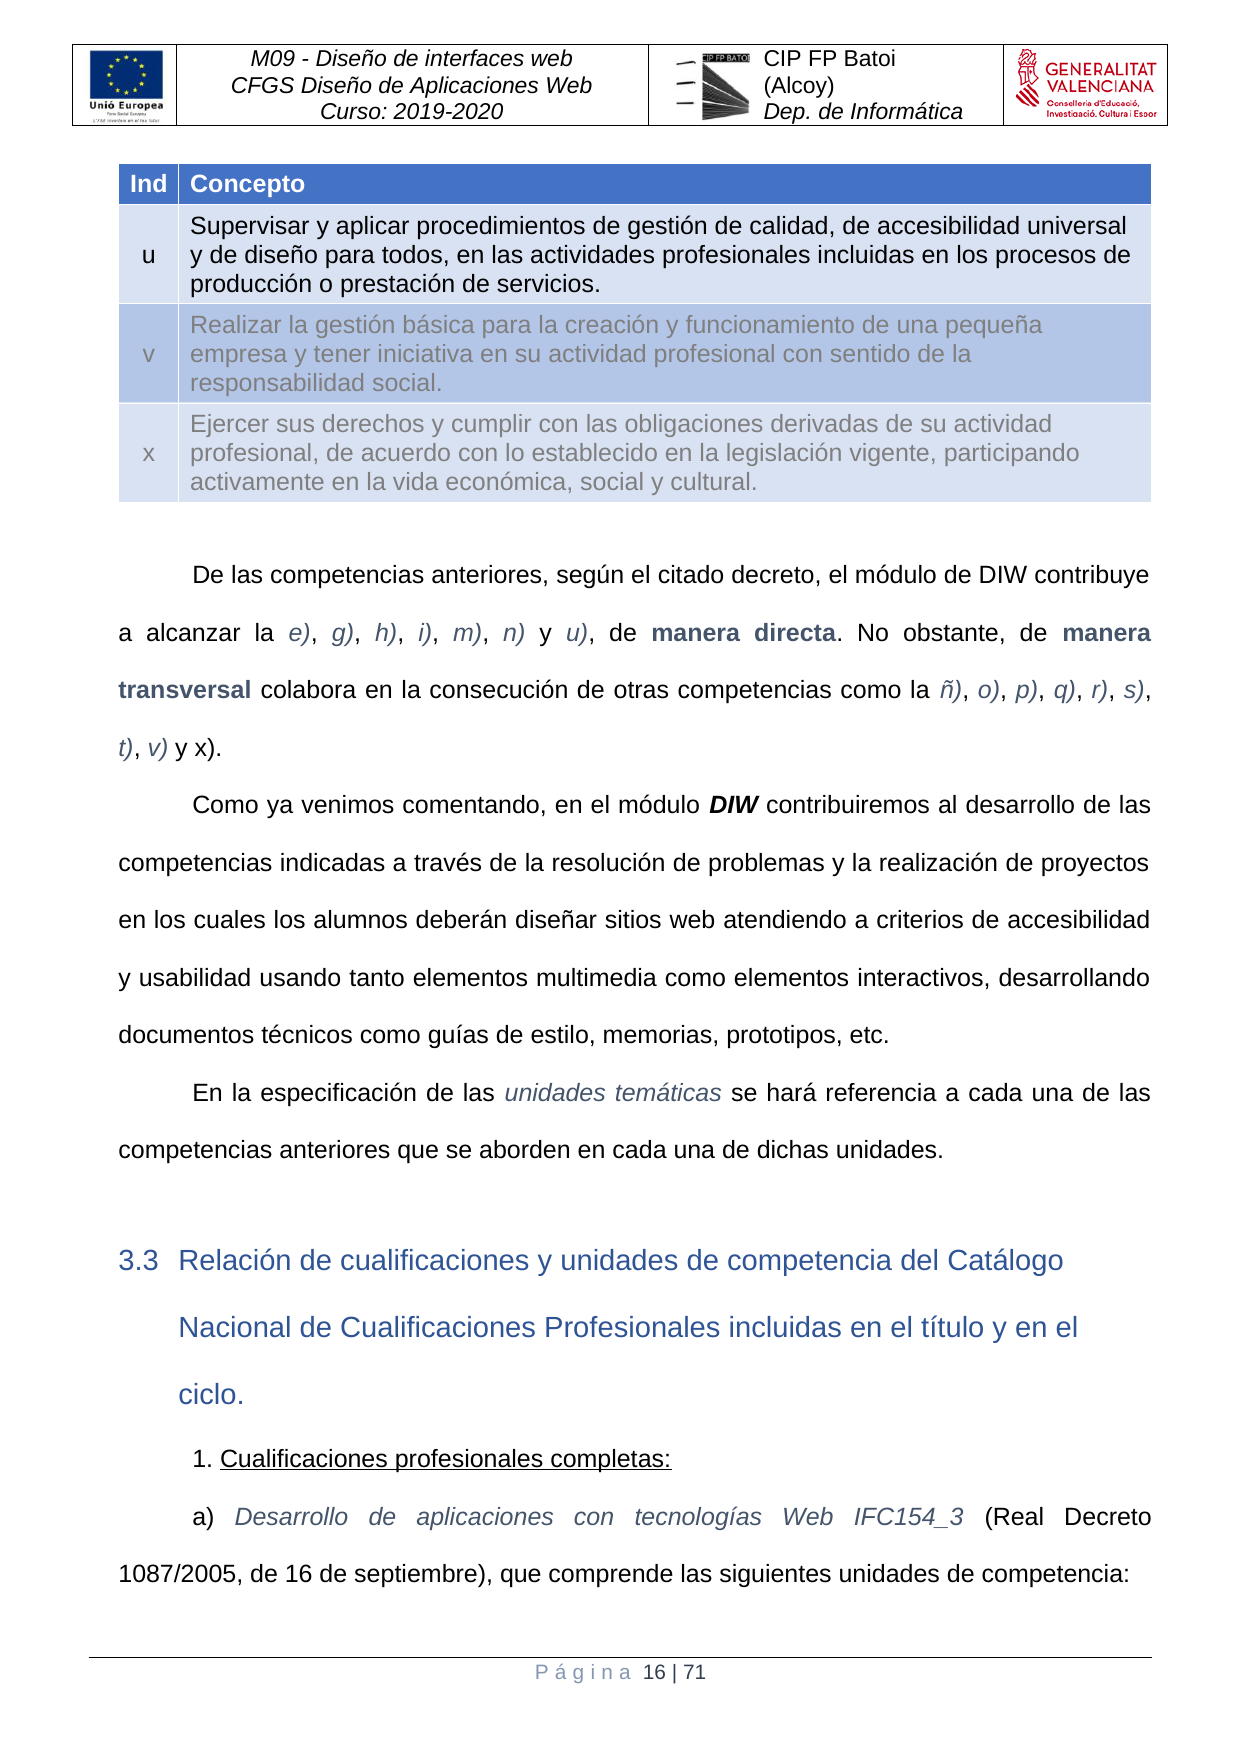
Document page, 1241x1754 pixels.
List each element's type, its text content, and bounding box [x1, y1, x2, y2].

text 1. Cualificaciones profesionales completas: [118, 1444, 1152, 1473]
text En la especificación de las unidades temáticas se hará referencia a cada una de las competencias anteriores que se aborden en cada una de dichas unidades. [118, 1078, 1152, 1164]
table_cell Ejercer sus derechos y cumplir con las obligaciones derivadas de su actividad profesional, de acuerdo con lo establecido en la legislación vigente, participando activamente en la vida económica, social y cultural. [179, 404, 1151, 502]
table_cell x [119, 404, 178, 502]
text Como ya venimos comentando, en el módulo DIW contribuiremos al desarrollo de las competencias indicadas a través de la resolución de problemas y la realización de proyectos en los cuales los alumnos deberán diseñar sitios web atendiendo a criterios de accesibilidad y usabilidad usando tanto elementos multimedia como elementos interactivos, desarrollando documentos técnicos como guías de estilo, memorias, prototipos, etc. [118, 790, 1152, 1049]
table_cell Supervisar y aplicar procedimientos de gestión de calidad, de accesibilidad universal y de diseño para todos, en las actividades profesionales incluidas en los procesos de producción o prestación de servicios. [179, 205, 1151, 303]
text a) Desarrollo de aplicaciones con tecnologías Web IFC154_3 (Real Decreto 1087/2005, de 16 de septiembre), que comprende las siguientes unidades de competencia: [118, 1501, 1152, 1588]
table_cell Realizar la gestión básica para la creación y funcionamiento de una pequeña empresa y tener iniciativa en su actividad profesional con sentido de la responsabilidad social. [179, 304, 1151, 402]
table_header Ind [119, 164, 178, 204]
text De las competencias anteriores, según el citado decreto, el módulo de DIW contribuye a alcanzar la e), g), h), i), m), n) y u), de manera directa. No obstante, de manera transversal colabora en la consecución de otras competencias como la ñ), o), p), q), r), s), t), v) y x). [118, 560, 1152, 761]
table_cell v [119, 304, 178, 402]
table_cell u [119, 205, 178, 303]
subtitle Relación de cualificaciones y unidades de competencia del Catálogo Nacional de Cualificaciones Profesionales incluidas en el título y en el ciclo. [118, 1243, 1152, 1410]
table_header Concepto [179, 164, 1151, 204]
